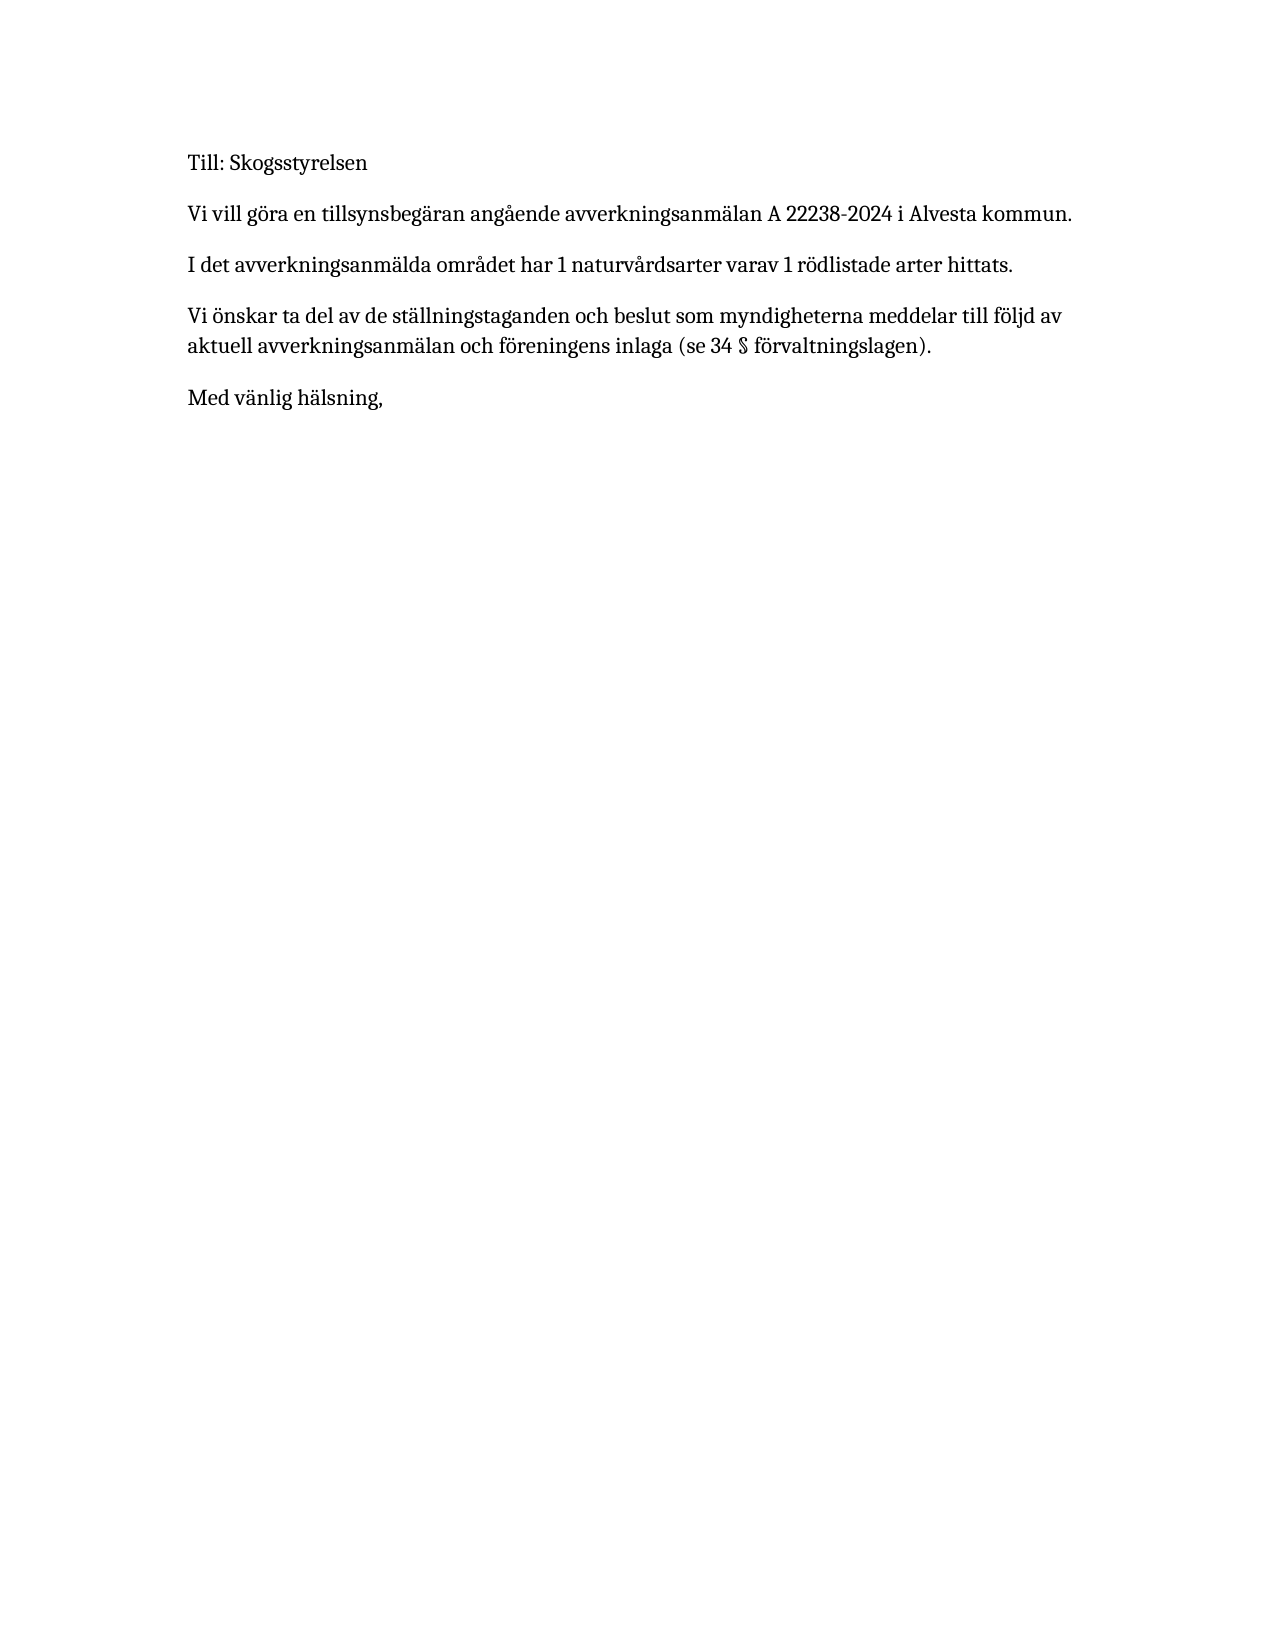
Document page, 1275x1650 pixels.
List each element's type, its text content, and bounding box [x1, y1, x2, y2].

text Vi önskar ta del av de ställningstaganden och beslut som myndigheterna meddelar till följd av aktuell avverkningsanmälan och föreningens inlaga (se 34 § förvaltningslagen). [187, 303, 1087, 360]
text Vi vill göra en tillsynsbegäran angående avverkningsanmälan A 22238-2024 i Alvesta kommun. [187, 201, 1087, 227]
text Med vänlig hälsning, [187, 384, 1087, 441]
text I det avverkningsanmälda området har 1 naturvårdsarter varav 1 rödlistade arter hittats. [187, 252, 1087, 278]
text Till: Skogsstyrelsen [187, 150, 1087, 176]
